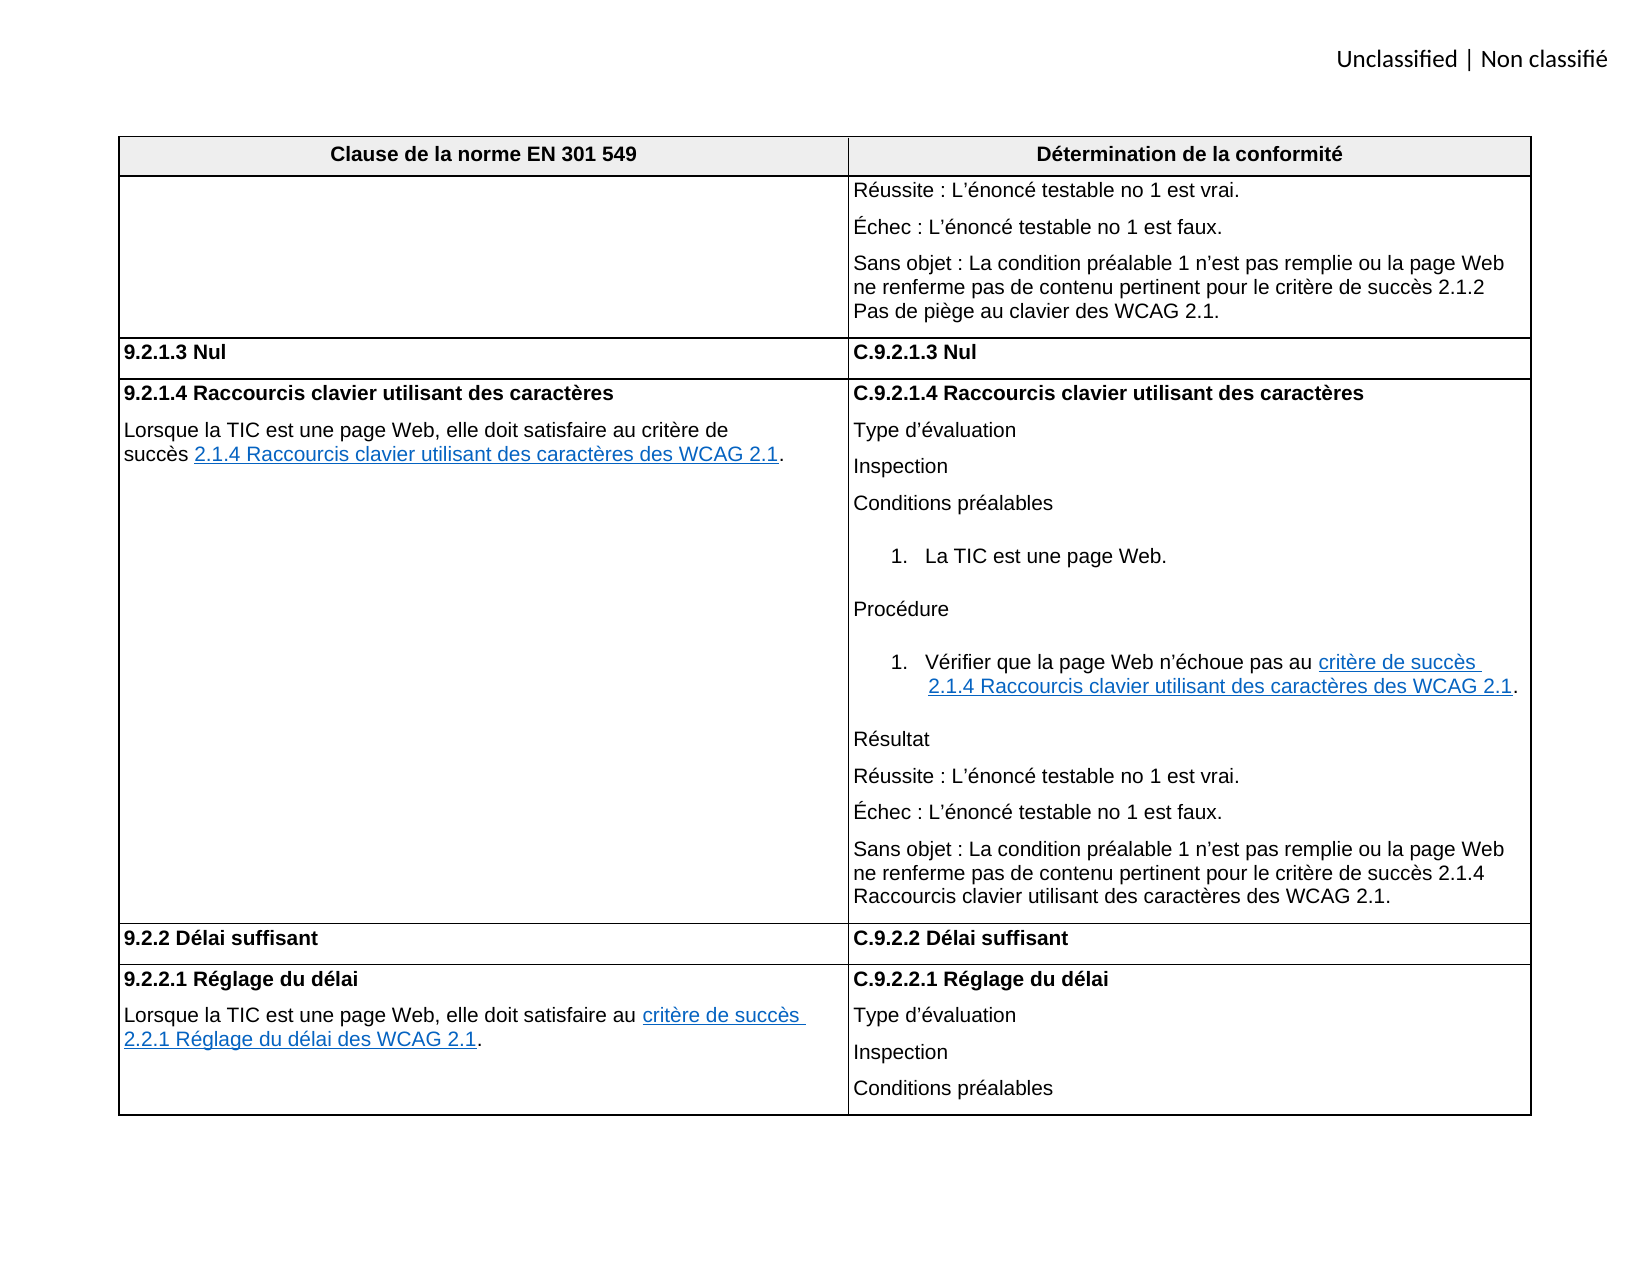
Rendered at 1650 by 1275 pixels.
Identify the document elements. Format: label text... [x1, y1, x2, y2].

table_header Clause de la norme EN 301 549 [120, 137, 848, 175]
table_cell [849, 965, 1530, 1114]
table_cell C.9.2.2 Délai suffisant [849, 924, 1530, 963]
table_cell C.9.2.1.3 Nul [849, 339, 1530, 378]
table_cell 9.2.1.4 Raccourcis clavier utilisant des caractères Lorsque la TIC est une page Web, elle doit satisfaire au critère de succès 2.1.4 Raccourcis clavier utilisant des caractères des WCAG 2.1. [120, 380, 848, 922]
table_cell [849, 177, 1530, 337]
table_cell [120, 965, 848, 1114]
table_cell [120, 177, 848, 337]
table_header Détermination de la conformité [849, 137, 1530, 175]
table_cell 9.2.1.3 Nul [120, 339, 848, 378]
table_cell C.9.2.1.4 Raccourcis clavier utilisant des caractères Type d’évaluation Inspection Conditions préalables La TIC est une page Web. Procédure Vérifier que la page Web n’échoue pas au critère de succès 2.1.4 Raccourcis clavier utilisant des caractères des WCAG 2.1. Résultat Réussite : L’énoncé testable no 1 est vrai. Échec : L’énoncé testable no 1 est faux. Sans objet : La condition préalable 1 n’est pas remplie ou la page Web ne renferme pas de contenu pertinent pour le critère de succès 2.1.4 Raccourcis clavier utilisant des caractères des WCAG 2.1. [849, 380, 1530, 922]
table_cell 9.2.2 Délai suffisant [120, 924, 848, 963]
